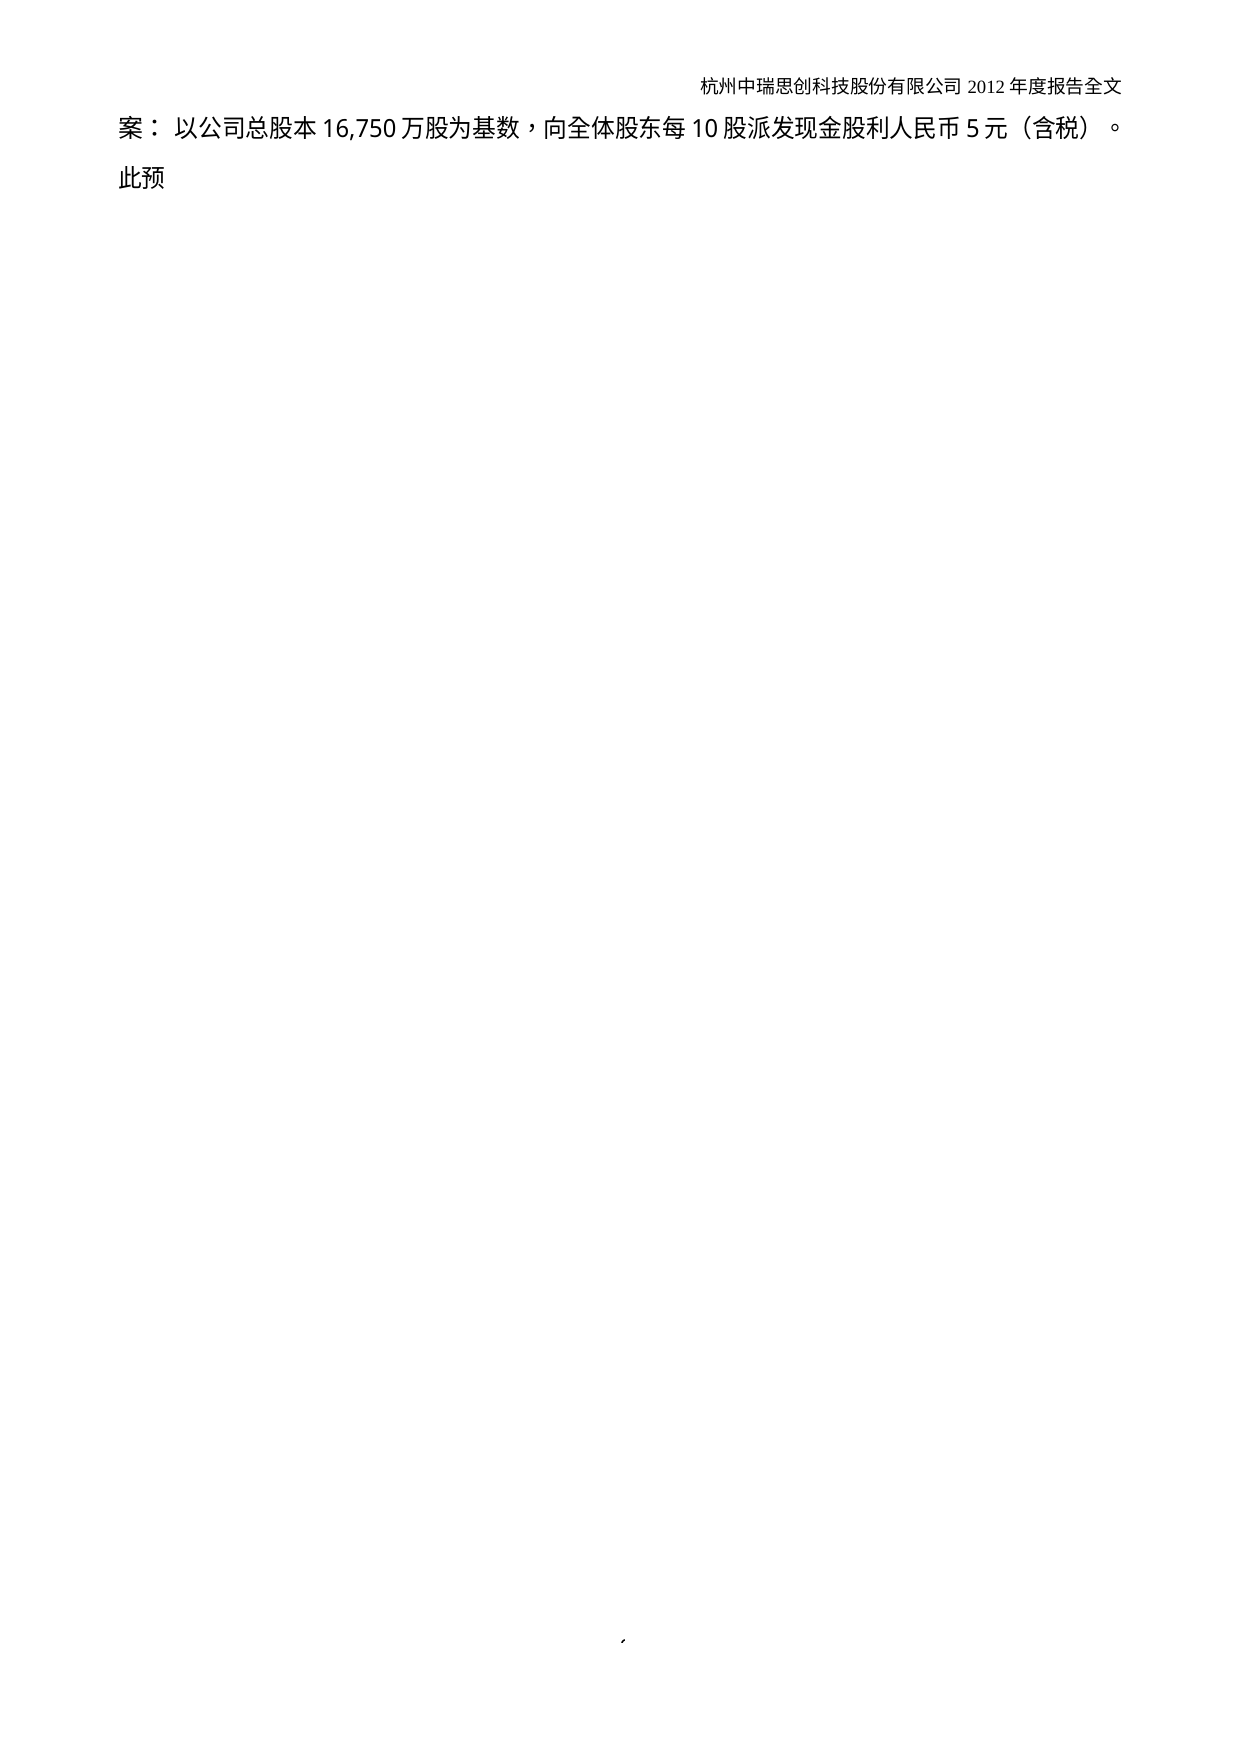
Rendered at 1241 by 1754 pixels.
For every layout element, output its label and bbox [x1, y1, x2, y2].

text [118, 110, 1146, 195]
